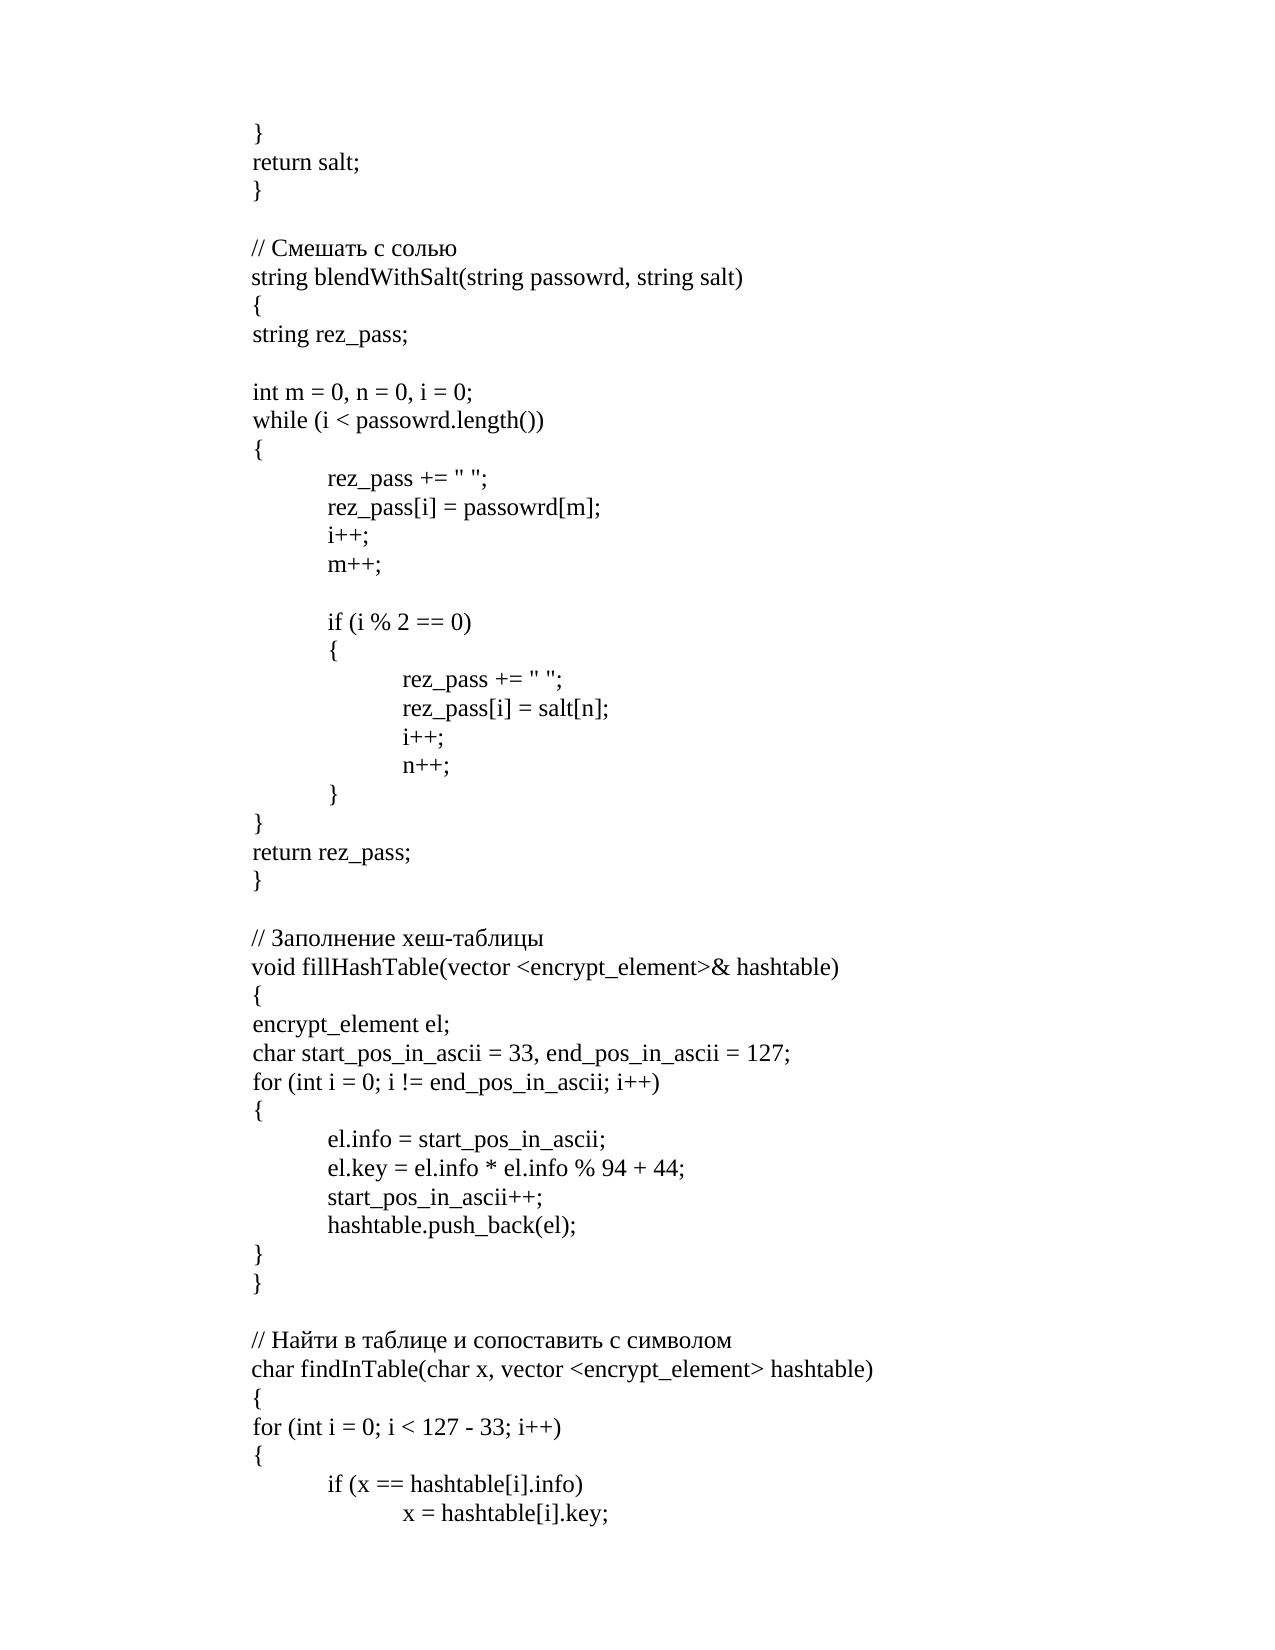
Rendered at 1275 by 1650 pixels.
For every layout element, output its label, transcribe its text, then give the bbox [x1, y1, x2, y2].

text void fillHashTable(vector <encrypt_element>& hashtable) [251, 952, 1186, 981]
text } [251, 779, 1186, 808]
text int m = 0, n = 0, i = 0; [251, 377, 1186, 406]
text i++; [251, 521, 1186, 549]
text } [251, 1268, 1186, 1297]
text } [251, 1239, 1186, 1268]
text for (int i = 0; i < 127 - 33; i++) [251, 1412, 1186, 1441]
text x = hashtable[i].key; [251, 1498, 1186, 1527]
text rez_pass[i] = passowrd[m]; [251, 492, 1186, 521]
text { [251, 434, 1186, 463]
text while (i < passowrd.length()) [251, 406, 1186, 434]
text // Заполнение хеш-таблицы [251, 923, 1186, 952]
text { [251, 636, 1186, 664]
text n++; [251, 751, 1186, 779]
text char start_pos_in_ascii = 33, end_pos_in_ascii = 127; [251, 1038, 1186, 1067]
text return salt; [251, 147, 1186, 176]
text rez_pass += " "; [251, 463, 1186, 492]
text { [251, 1096, 1186, 1124]
text { [251, 1383, 1186, 1412]
text // Найти в таблице и сопоставить с символом [251, 1326, 1186, 1354]
text i++; [251, 722, 1186, 751]
text string rez_pass; [251, 319, 1186, 348]
text } [251, 808, 1186, 837]
text // Смешать с солью [251, 233, 1186, 262]
text } [251, 866, 1186, 894]
text start_pos_in_ascii++; [251, 1182, 1186, 1211]
text } [251, 118, 1186, 147]
text { [251, 981, 1186, 1009]
text } [251, 176, 1186, 204]
text if (x == hashtable[i].info) [251, 1469, 1186, 1498]
text if (i % 2 == 0) [251, 607, 1186, 636]
text hashtable.push_back(el); [251, 1211, 1186, 1239]
text { [251, 1441, 1186, 1469]
text string blendWithSalt(string passowrd, string salt) [251, 262, 1186, 291]
text el.key = el.info * el.info % 94 + 44; [251, 1153, 1186, 1182]
text char findInTable(char x, vector <encrypt_element> hashtable) [251, 1354, 1186, 1383]
text return rez_pass; [251, 837, 1186, 866]
text rez_pass += " "; [251, 664, 1186, 693]
text m++; [251, 549, 1186, 578]
text el.info = start_pos_in_ascii; [251, 1124, 1186, 1153]
text { [251, 291, 1186, 319]
text for (int i = 0; i != end_pos_in_ascii; i++) [251, 1067, 1186, 1096]
text encrypt_element el; [251, 1009, 1186, 1038]
text rez_pass[i] = salt[n]; [251, 693, 1186, 722]
